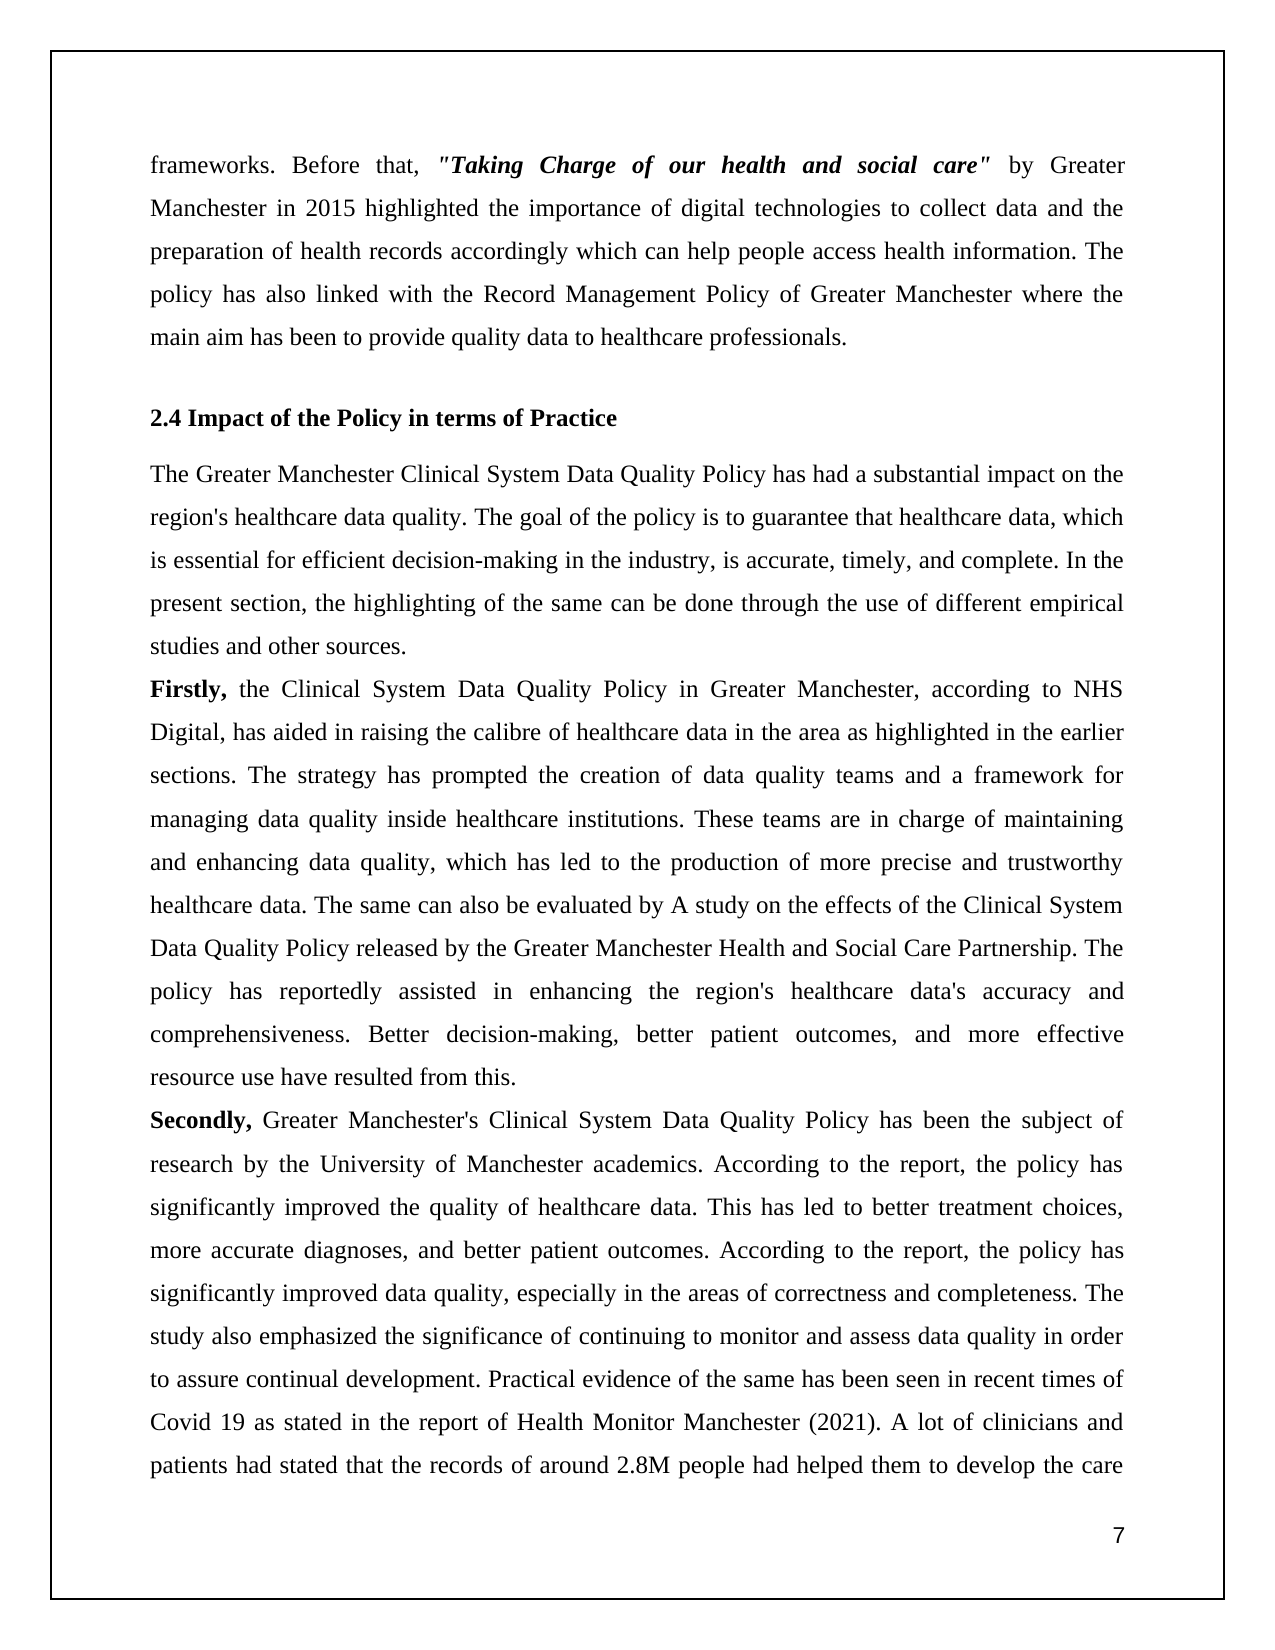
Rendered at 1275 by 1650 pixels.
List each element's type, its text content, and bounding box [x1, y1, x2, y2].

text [150, 1106, 1125, 1479]
text Firstly, the Clinical System Data Quality Policy in Greater Manchester, according to NHS Digital, has aided in raising the calibre of healthcare data in the area as highlighted in the earlier sections. The strategy has prompted the creation of data quality teams and a framework for managing data quality inside healthcare institutions. These teams are in charge of maintaining and enhancing data quality, which has led to the production of more precise and trustworthy healthcare data. The same can also be evaluated by A study on the effects of the Clinical System Data Quality Policy released by the Greater Manchester Health and Social Care Partnership. The policy has reportedly assisted in enhancing the region's healthcare data's accuracy and comprehensiveness. Better decision-making, better patient outcomes, and more effective resource use have resulted from this. [150, 674, 1125, 1091]
text The Greater Manchester Clinical System Data Quality Policy has had a substantial impact on the region's healthcare data quality. The goal of the policy is to guarantee that healthcare data, which is essential for efficient decision-making in the industry, is accurate, timely, and complete. In the present section, the highlighting of the same can be done through the use of different empirical studies and other sources. [150, 459, 1125, 660]
subtitle 2.4 Impact of the Policy in terms of Practice [150, 403, 1125, 432]
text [150, 150, 1125, 351]
